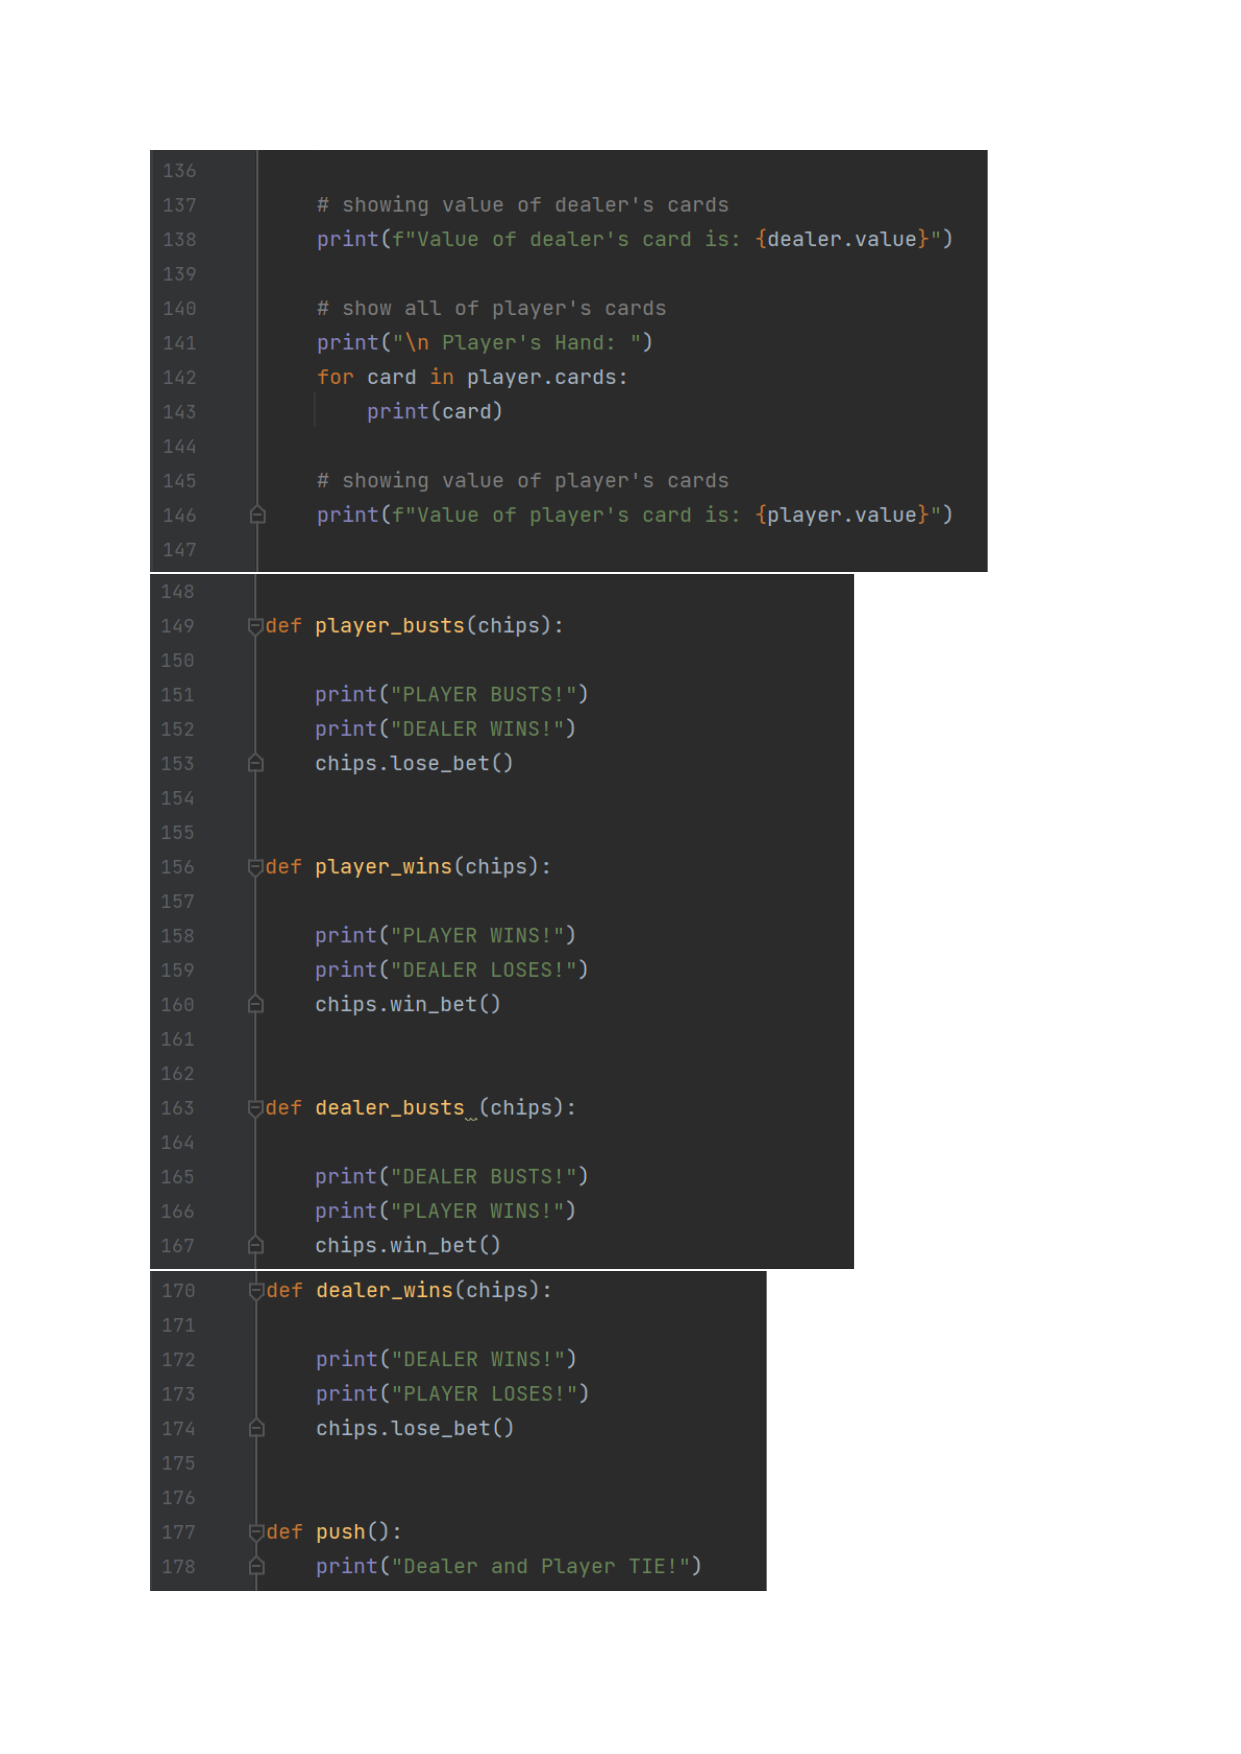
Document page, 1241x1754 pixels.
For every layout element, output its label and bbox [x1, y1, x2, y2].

picture [150, 574, 855, 1269]
picture [150, 150, 988, 572]
picture [150, 1271, 767, 1591]
